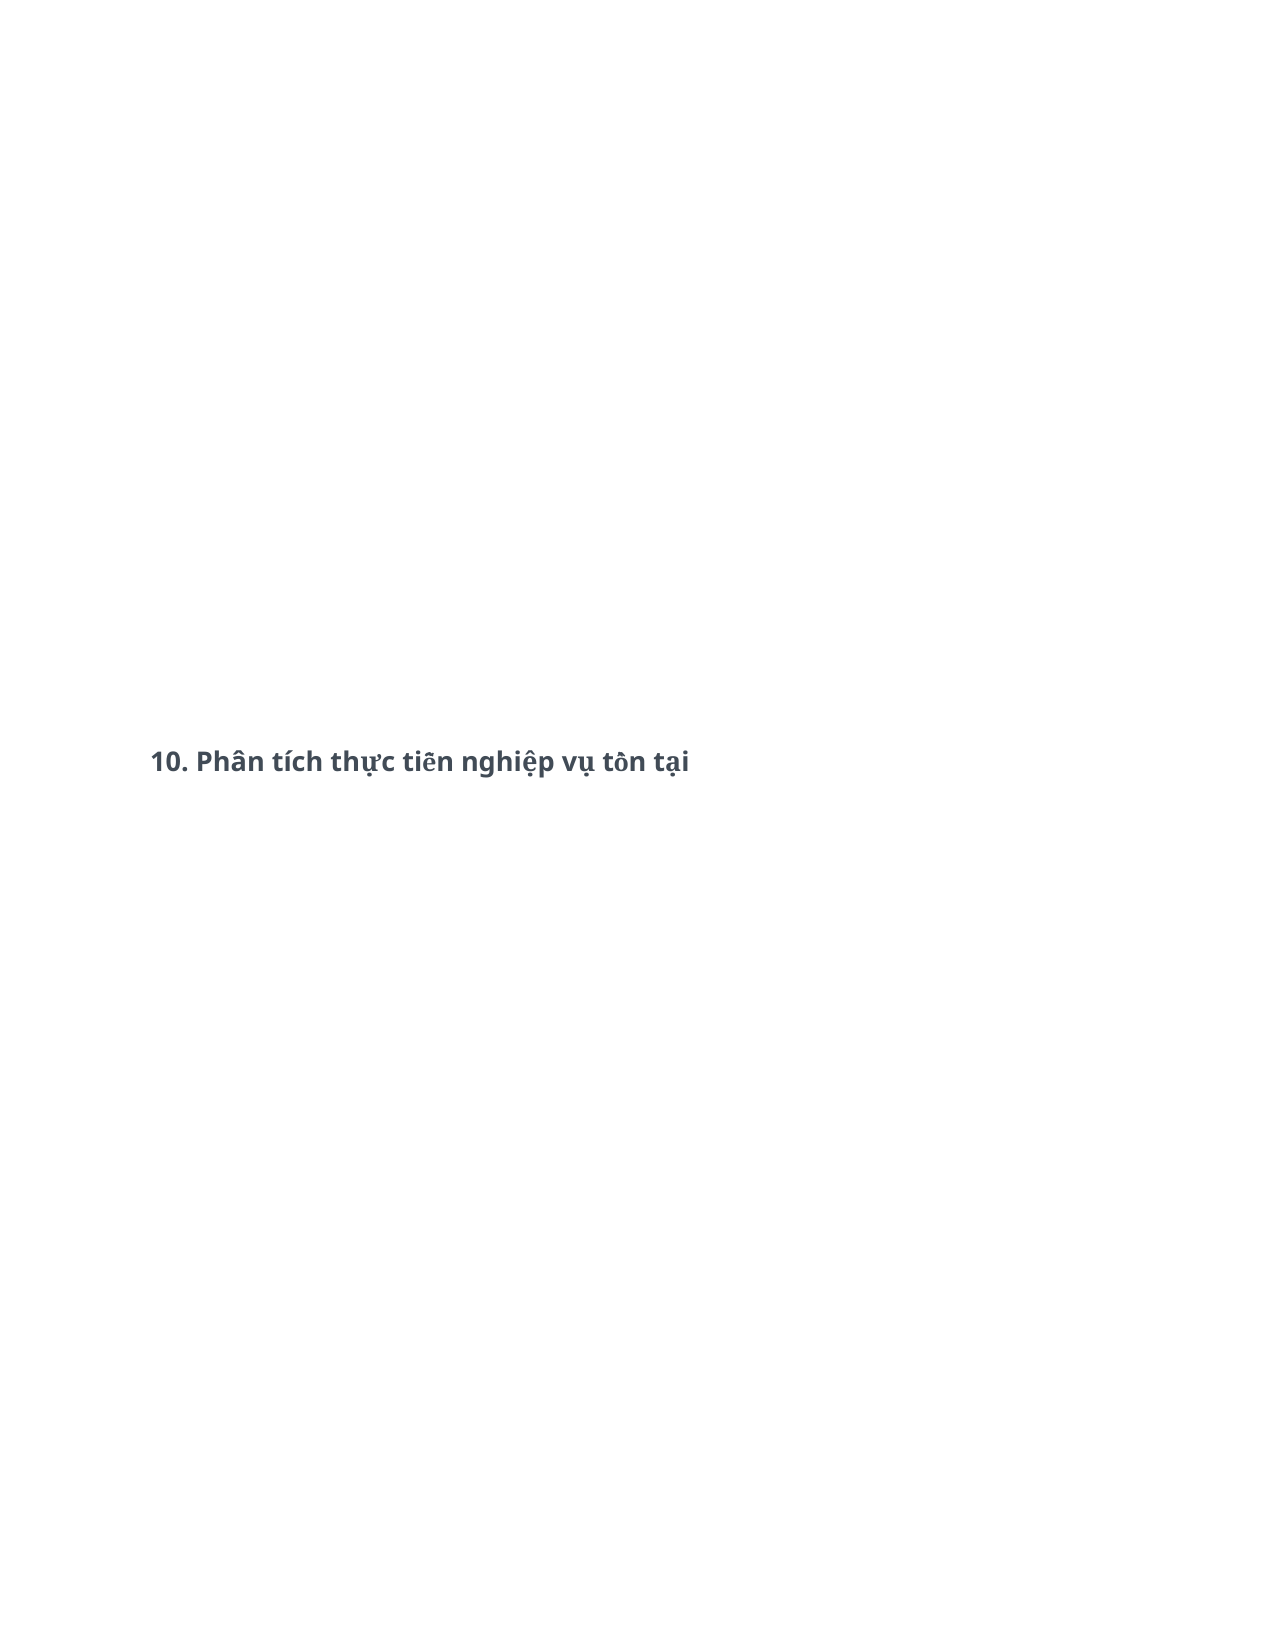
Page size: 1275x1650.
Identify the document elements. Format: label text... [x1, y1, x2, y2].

text 10. Phân tích thực tiễn nghiệp vụ tồn tại [150, 150, 1125, 779]
